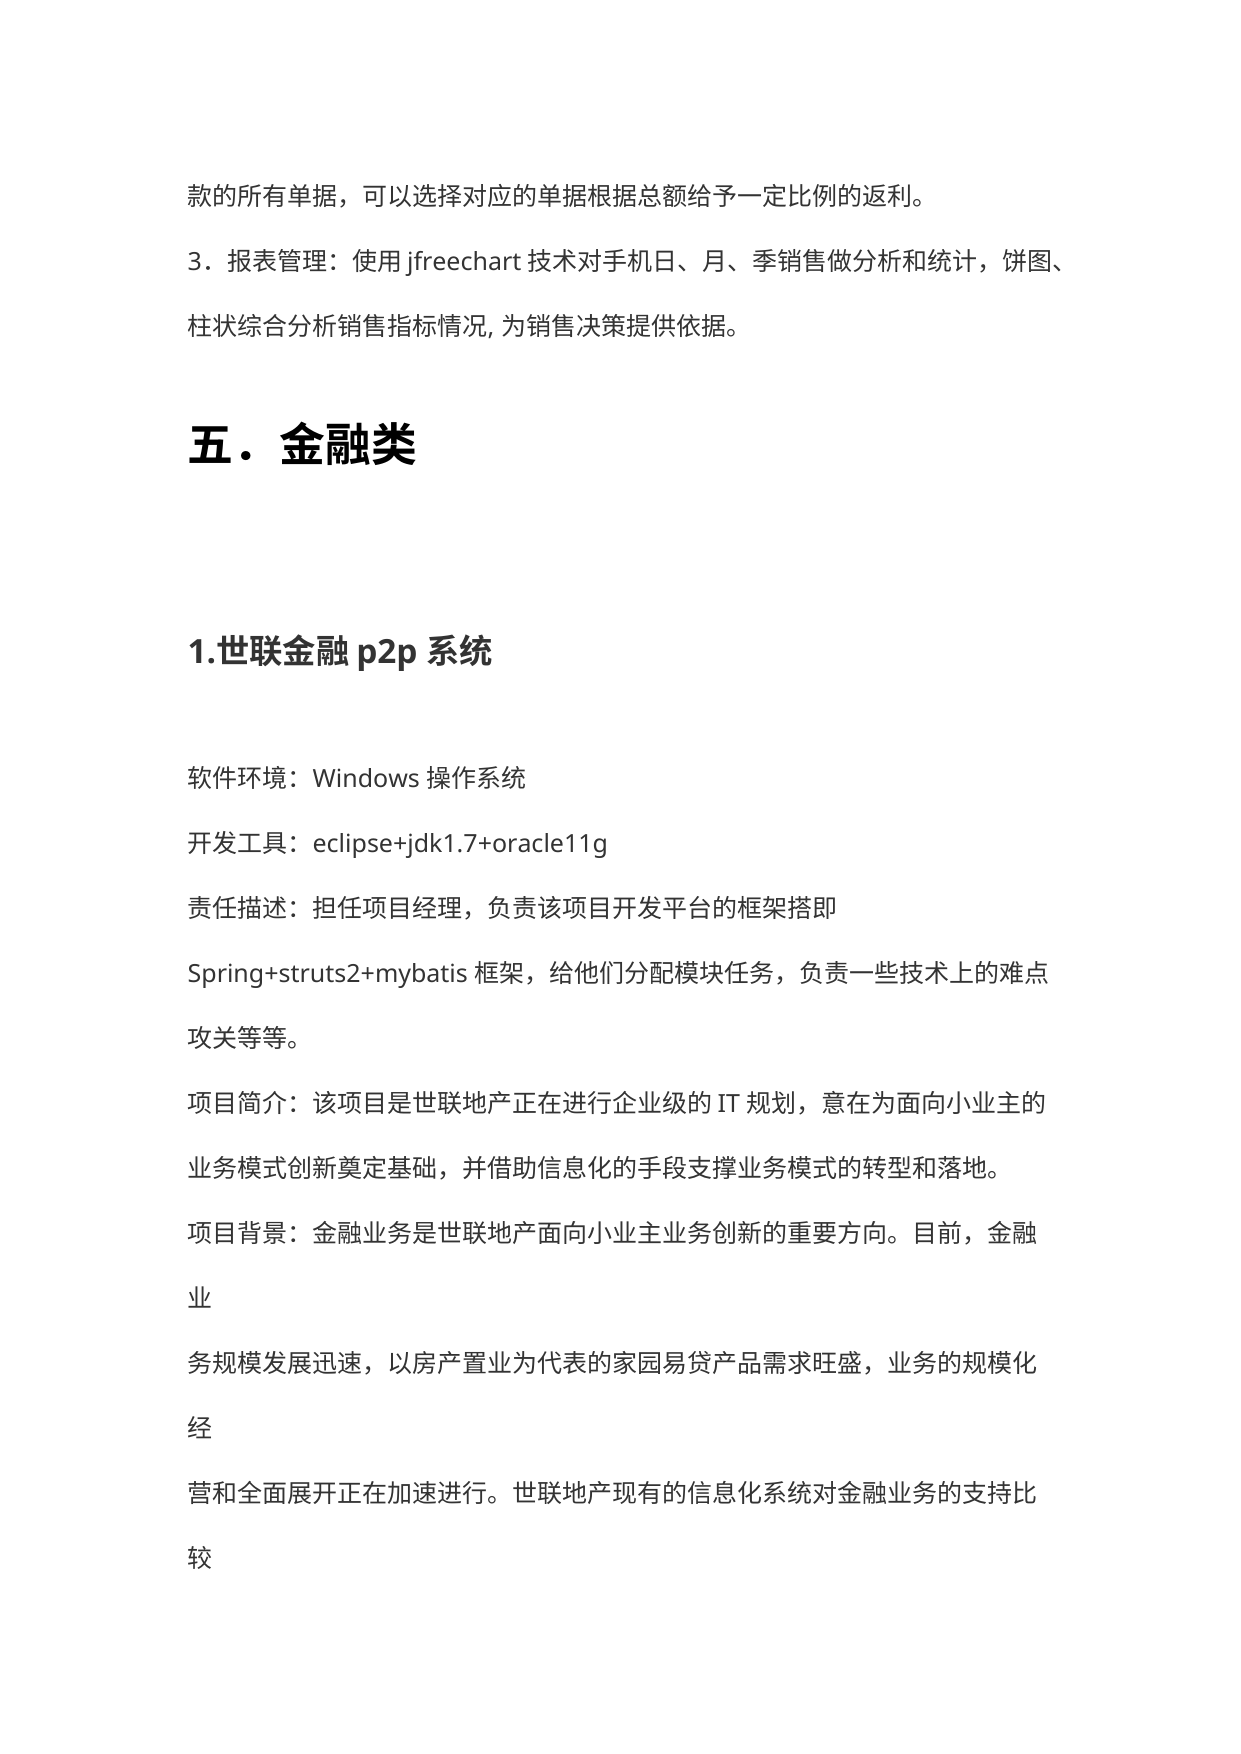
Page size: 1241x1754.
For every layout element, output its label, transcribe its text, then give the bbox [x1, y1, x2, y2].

text 攻关等等。 [187, 1004, 1053, 1069]
text 责任描述：担任项目经理，负责该项目开发平台的框架搭即 [187, 874, 1053, 939]
text 项目背景：金融业务是世联地产面向小业主业务创新的重要方向。目前，金融业 [187, 1199, 1053, 1329]
text 款的所有单据，可以选择对应的单据根据总额给予一定比例的返利。 [187, 162, 1053, 227]
text 务规模发展迅速，以房产置业为代表的家园易贷产品需求旺盛，业务的规模化经 [187, 1329, 1053, 1459]
text 软件环境：Windows 操作系统 [187, 744, 1053, 809]
text 业务模式创新奠定基础，并借助信息化的手段支撑业务模式的转型和落地。 [187, 1134, 1053, 1199]
text 柱状综合分析销售指标情况, 为销售决策提供依据。 [187, 292, 1053, 357]
subtitle 五．金融类 [187, 392, 1053, 490]
subtitle 1.世联金融p2p 系统 [187, 617, 1053, 682]
text 3．报表管理：使用jfreechart 技术对手机日、月、季销售做分析和统计，饼图、 [187, 227, 1053, 292]
text 项目简介：该项目是世联地产正在进行企业级的IT 规划，意在为面向小业主的 [187, 1069, 1053, 1134]
text 营和全面展开正在加速进行。世联地产现有的信息化系统对金融业务的支持比较 [187, 1459, 1053, 1589]
text Spring+struts2+mybatis 框架，给他们分配模块任务，负责一些技术上的难点 [187, 939, 1053, 1004]
text 开发工具：eclipse+jdk1.7+oracle11g [187, 809, 1053, 874]
